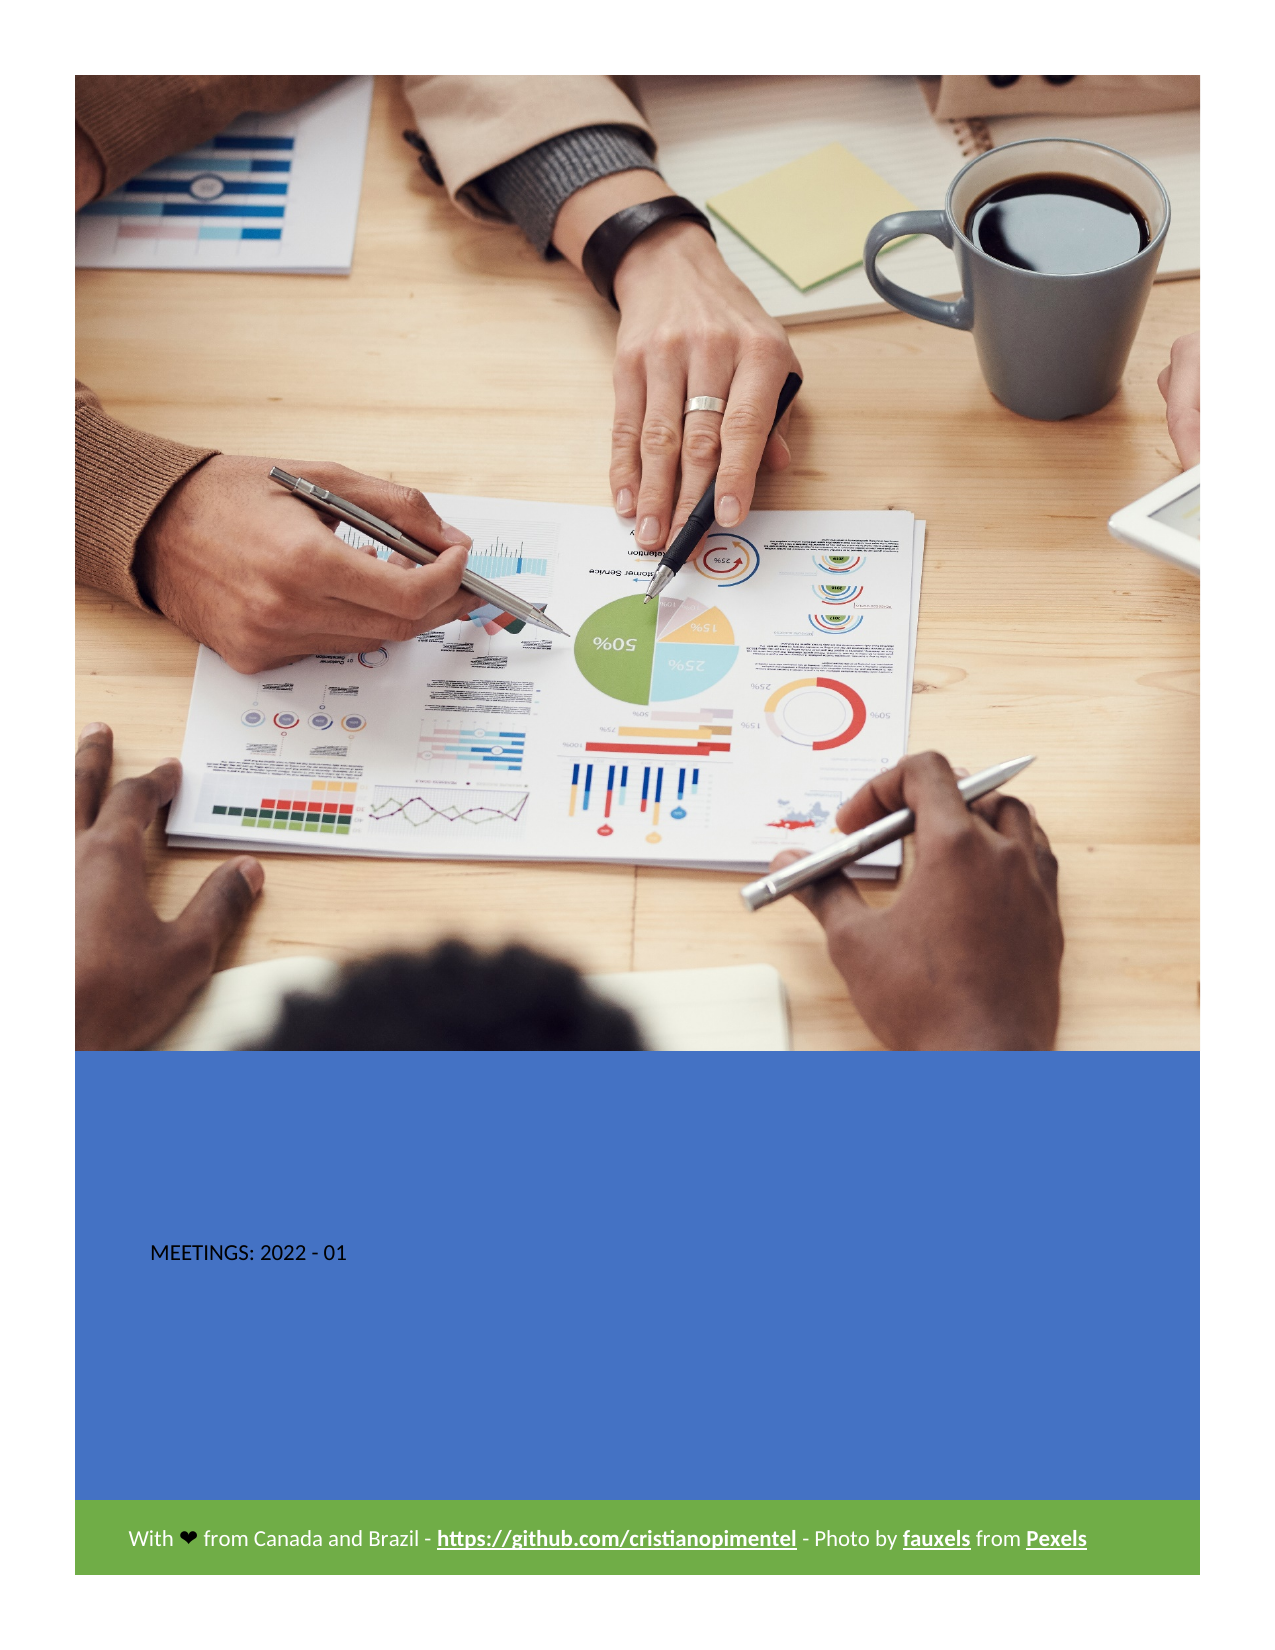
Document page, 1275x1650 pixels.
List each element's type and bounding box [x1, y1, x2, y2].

picture [75, 75, 1200, 1051]
